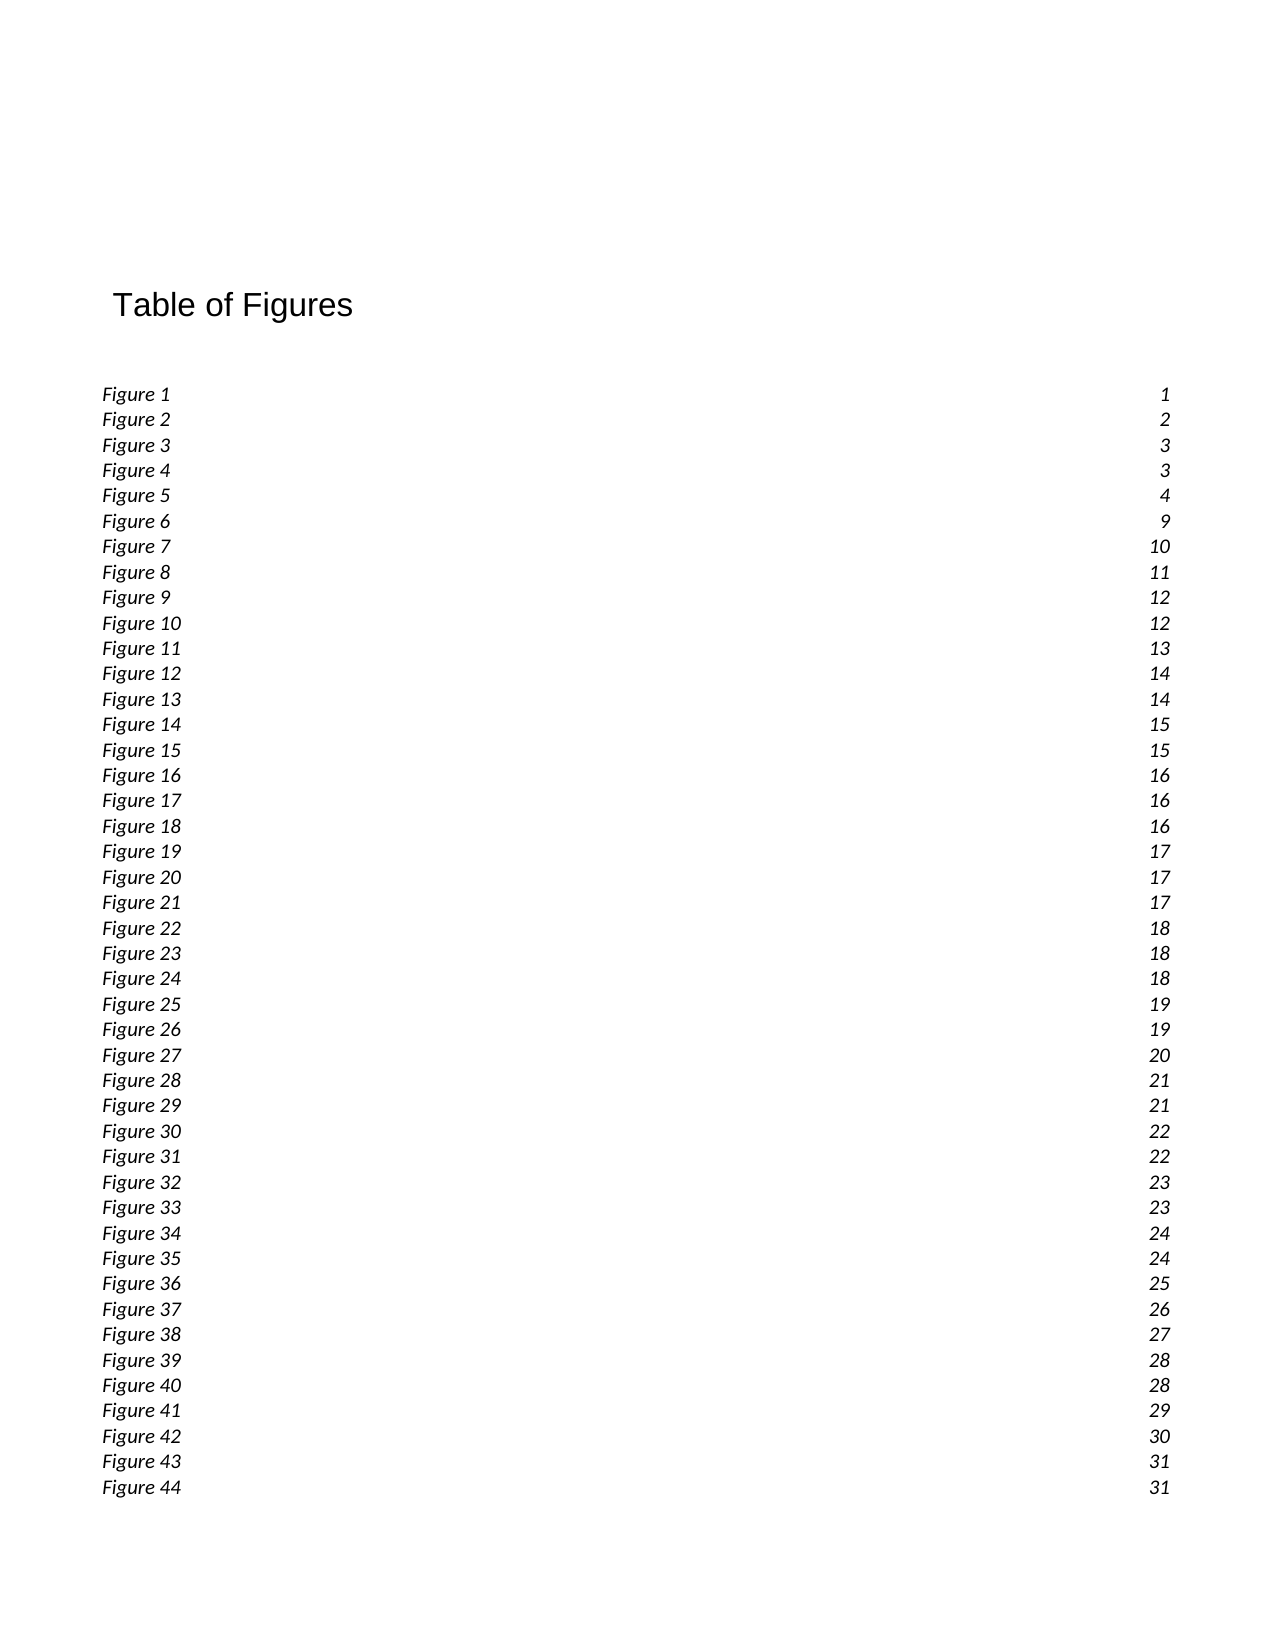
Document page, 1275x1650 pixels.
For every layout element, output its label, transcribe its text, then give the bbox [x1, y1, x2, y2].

text Figure 41 29 [102, 1398, 1173, 1423]
text Figure 29 21 [102, 1093, 1173, 1118]
text Figure 11 13 [102, 635, 1173, 661]
text Figure 9 12 [102, 584, 1173, 610]
text Figure 34 24 [102, 1220, 1173, 1245]
text Figure 31 22 [102, 1143, 1173, 1169]
text Figure 18 16 [102, 813, 1173, 838]
text Figure 40 28 [102, 1372, 1173, 1398]
text Figure 36 25 [102, 1271, 1173, 1296]
text Figure 33 23 [102, 1194, 1173, 1220]
text Figure 21 17 [102, 889, 1173, 915]
text Figure 44 31 [102, 1474, 1173, 1499]
text Figure 35 24 [102, 1245, 1173, 1271]
text Figure 1 1 [102, 381, 1173, 406]
text Figure 28 21 [102, 1067, 1173, 1093]
text Figure 43 31 [102, 1448, 1173, 1474]
text Figure 22 18 [102, 915, 1173, 940]
text Figure 25 19 [102, 991, 1173, 1016]
text Figure 7 10 [102, 533, 1173, 559]
text Figure 20 17 [102, 864, 1173, 889]
text Figure 30 22 [102, 1118, 1173, 1143]
text Figure 27 20 [102, 1042, 1173, 1067]
text Figure 5 4 [102, 483, 1173, 508]
text Figure 8 11 [102, 559, 1173, 584]
text Figure 42 30 [102, 1423, 1173, 1448]
text Figure 39 28 [102, 1347, 1173, 1372]
text Figure 15 15 [102, 737, 1173, 762]
text Figure 23 18 [102, 940, 1173, 966]
text Figure 17 16 [102, 788, 1173, 813]
text Figure 37 26 [102, 1296, 1173, 1321]
text Figure 24 18 [102, 966, 1173, 991]
text Figure 19 17 [102, 838, 1173, 864]
text Figure 14 15 [102, 711, 1173, 737]
text Figure 10 12 [102, 610, 1173, 635]
text Figure 2 2 [102, 406, 1173, 432]
subtitle Table of Figures [112, 285, 1173, 323]
text Figure 26 19 [102, 1016, 1173, 1042]
text Figure 3 3 [102, 432, 1173, 457]
text Figure 13 14 [102, 686, 1173, 711]
text Figure 6 9 [102, 508, 1173, 533]
text Figure 4 3 [102, 457, 1173, 483]
text Figure 32 23 [102, 1169, 1173, 1194]
text Figure 16 16 [102, 762, 1173, 788]
text Figure 12 14 [102, 661, 1173, 686]
text Figure 38 27 [102, 1321, 1173, 1347]
